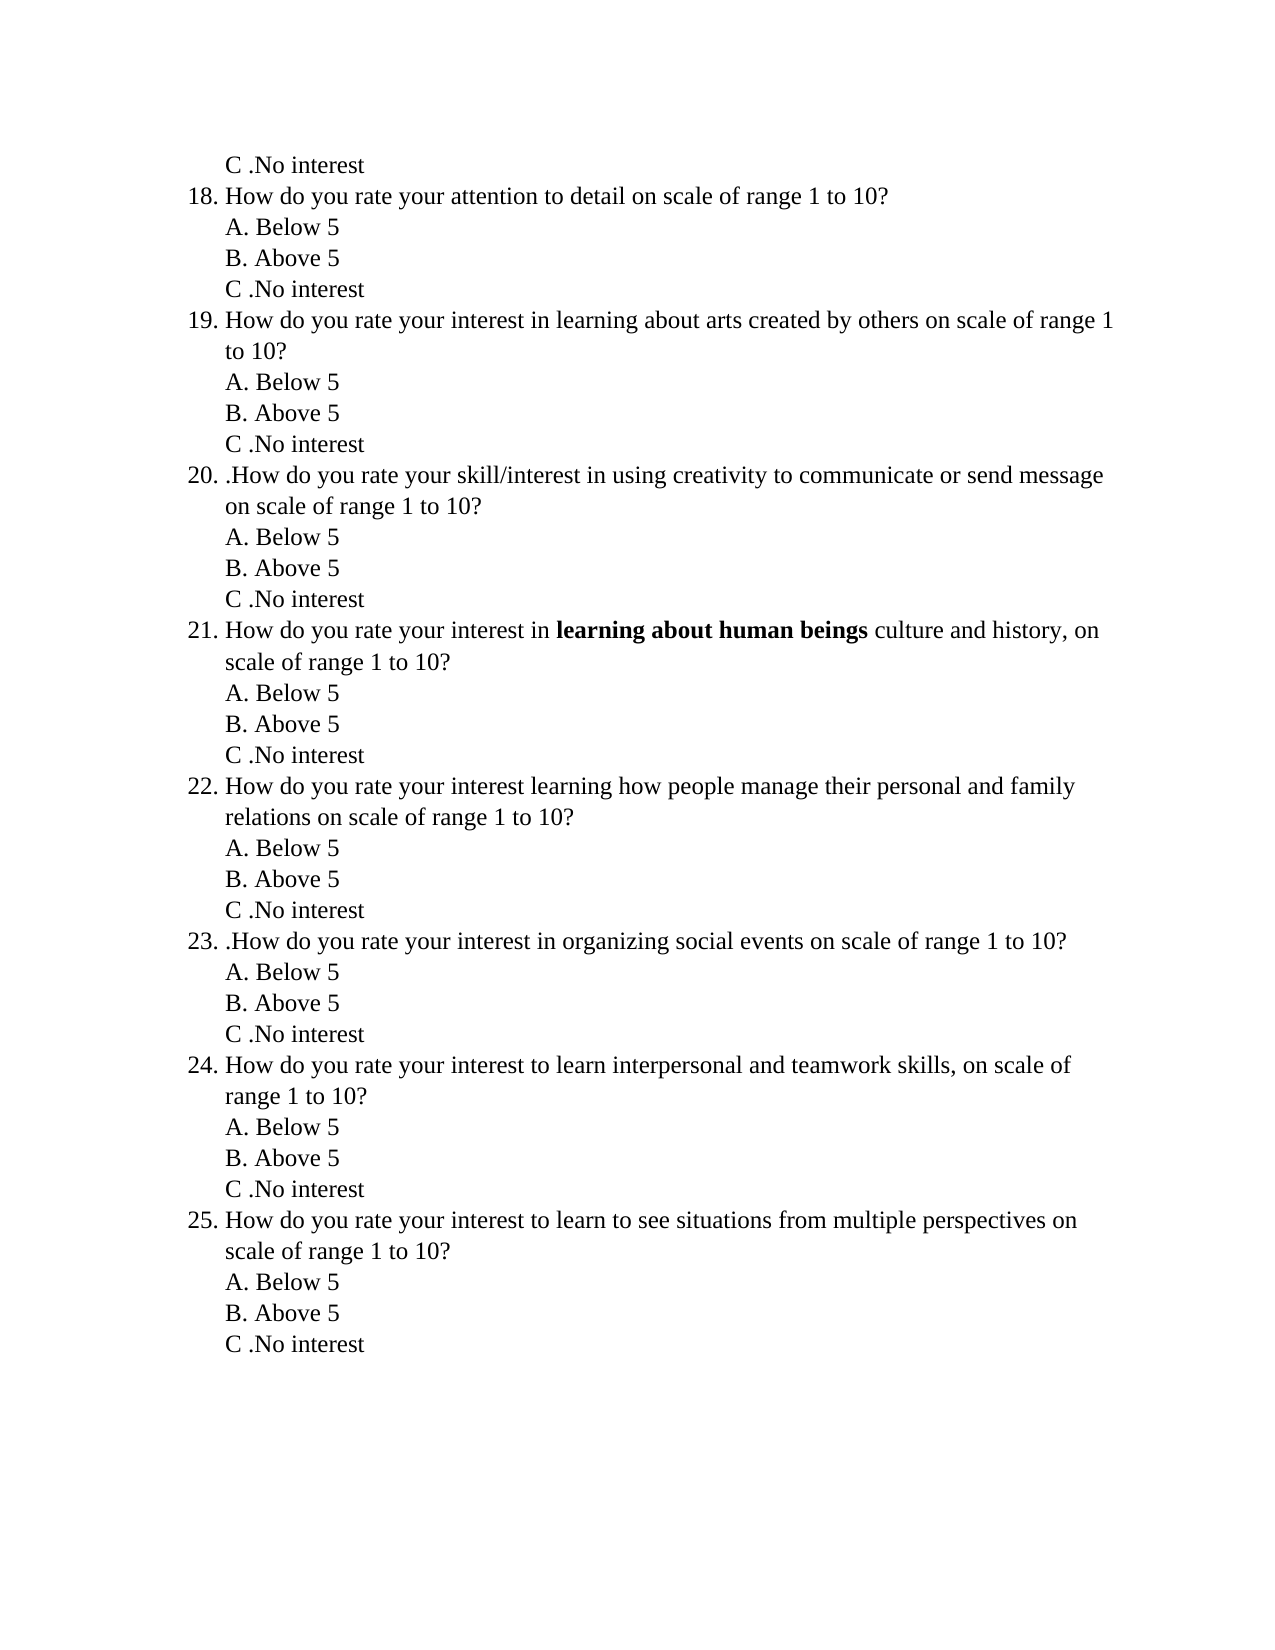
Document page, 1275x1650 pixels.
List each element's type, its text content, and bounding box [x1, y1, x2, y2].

list B. Above 5 [225, 709, 1125, 737]
list C .No interest [225, 429, 1125, 458]
list C .No interest [225, 895, 1125, 924]
list C .No interest [225, 150, 1125, 179]
list How do you rate your interest to learn interpersonal and teamwork skills, on scale of range 1 to 10? [187, 1050, 1125, 1110]
list B. Above 5 [225, 398, 1125, 427]
list .How do you rate your skill/interest in using creativity to communicate or send message on scale of range 1 to 10? [187, 460, 1125, 520]
list B. Above 5 [225, 864, 1125, 893]
list How do you rate your interest learning how people manage their personal and family relations on scale of range 1 to 10? [187, 771, 1125, 831]
list How do you rate your interest in learning about human beings culture and history, on scale of range 1 to 10? [187, 616, 1125, 675]
list A. Below 5 [225, 212, 1125, 241]
list A. Below 5 [225, 678, 1125, 706]
list C .No interest [225, 1019, 1125, 1048]
list B. Above 5 [225, 988, 1125, 1017]
list B. Above 5 [225, 1298, 1125, 1327]
list A. Below 5 [225, 367, 1125, 396]
list C .No interest [225, 1174, 1125, 1203]
list B. Above 5 [225, 243, 1125, 272]
list How do you rate your interest to learn to see situations from multiple perspectives on scale of range 1 to 10? [187, 1205, 1125, 1265]
list .How do you rate your interest in organizing social events on scale of range 1 to 10? [187, 926, 1125, 955]
list How do you rate your interest in learning about arts created by others on scale of range 1 to 10? [187, 305, 1125, 365]
list C .No interest [225, 584, 1125, 613]
list C .No interest [225, 274, 1125, 303]
list C .No interest [225, 740, 1125, 768]
list A. Below 5 [225, 833, 1125, 862]
list A. Below 5 [225, 522, 1125, 551]
list A. Below 5 [225, 957, 1125, 986]
list B. Above 5 [225, 1143, 1125, 1172]
list C .No interest [225, 1329, 1125, 1358]
list A. Below 5 [225, 1112, 1125, 1141]
list A. Below 5 [225, 1267, 1125, 1296]
list How do you rate your attention to detail on scale of range 1 to 10? [187, 181, 1125, 210]
list B. Above 5 [225, 553, 1125, 582]
